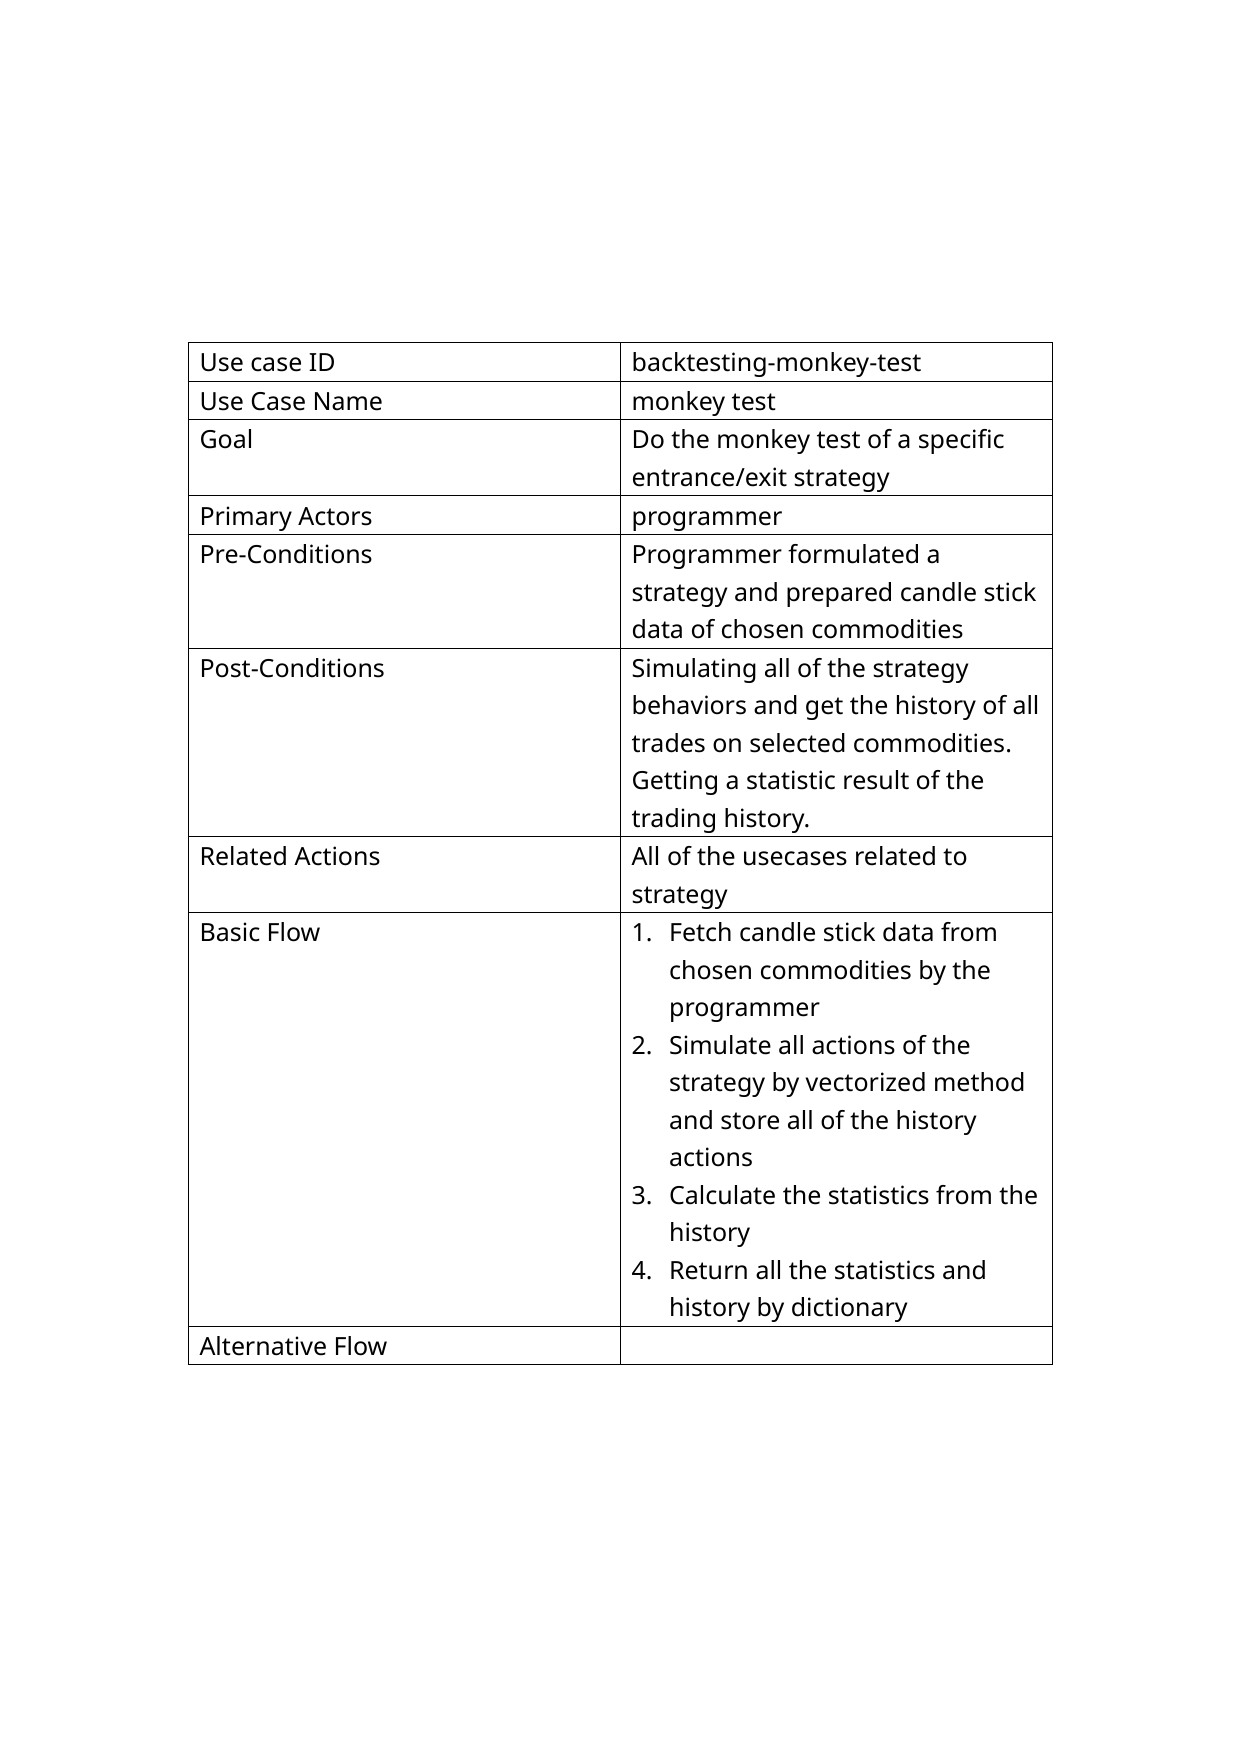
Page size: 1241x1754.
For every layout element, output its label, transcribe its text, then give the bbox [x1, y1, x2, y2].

table_cell Post-Conditions [189, 649, 620, 836]
table_cell programmer [621, 496, 1052, 534]
table_cell Basic Flow [189, 913, 620, 1326]
table_cell Programmer formulated a strategy and prepared candle stick data of chosen commodities [621, 535, 1052, 647]
table_cell Goal [189, 420, 620, 495]
table_cell Do the monkey test of a specific entrance/exit strategy [621, 420, 1052, 495]
table_header backtesting-monkey-test [621, 343, 1052, 381]
table_cell Use Case Name [189, 382, 620, 419]
table_cell monkey test [621, 382, 1052, 419]
table_cell Primary Actors [189, 496, 620, 534]
table_header Use case ID [189, 343, 620, 381]
table_cell Related Actions [189, 837, 620, 912]
table_cell Pre-Conditions [189, 535, 620, 647]
table_cell Alternative Flow [189, 1327, 620, 1364]
table_cell [621, 1327, 1052, 1364]
table_cell Fetch candle stick data from chosen commodities by the programmer Simulate all actions of the strategy by vectorized method and store all of the history actions Calculate the statistics from the history Return all the statistics and history by dictionary [621, 913, 1052, 1326]
table_cell Simulating all of the strategy behaviors and get the history of all trades on selected commodities. Getting a statistic result of the trading history. [621, 649, 1052, 836]
table_cell All of the usecases related to strategy [621, 837, 1052, 912]
